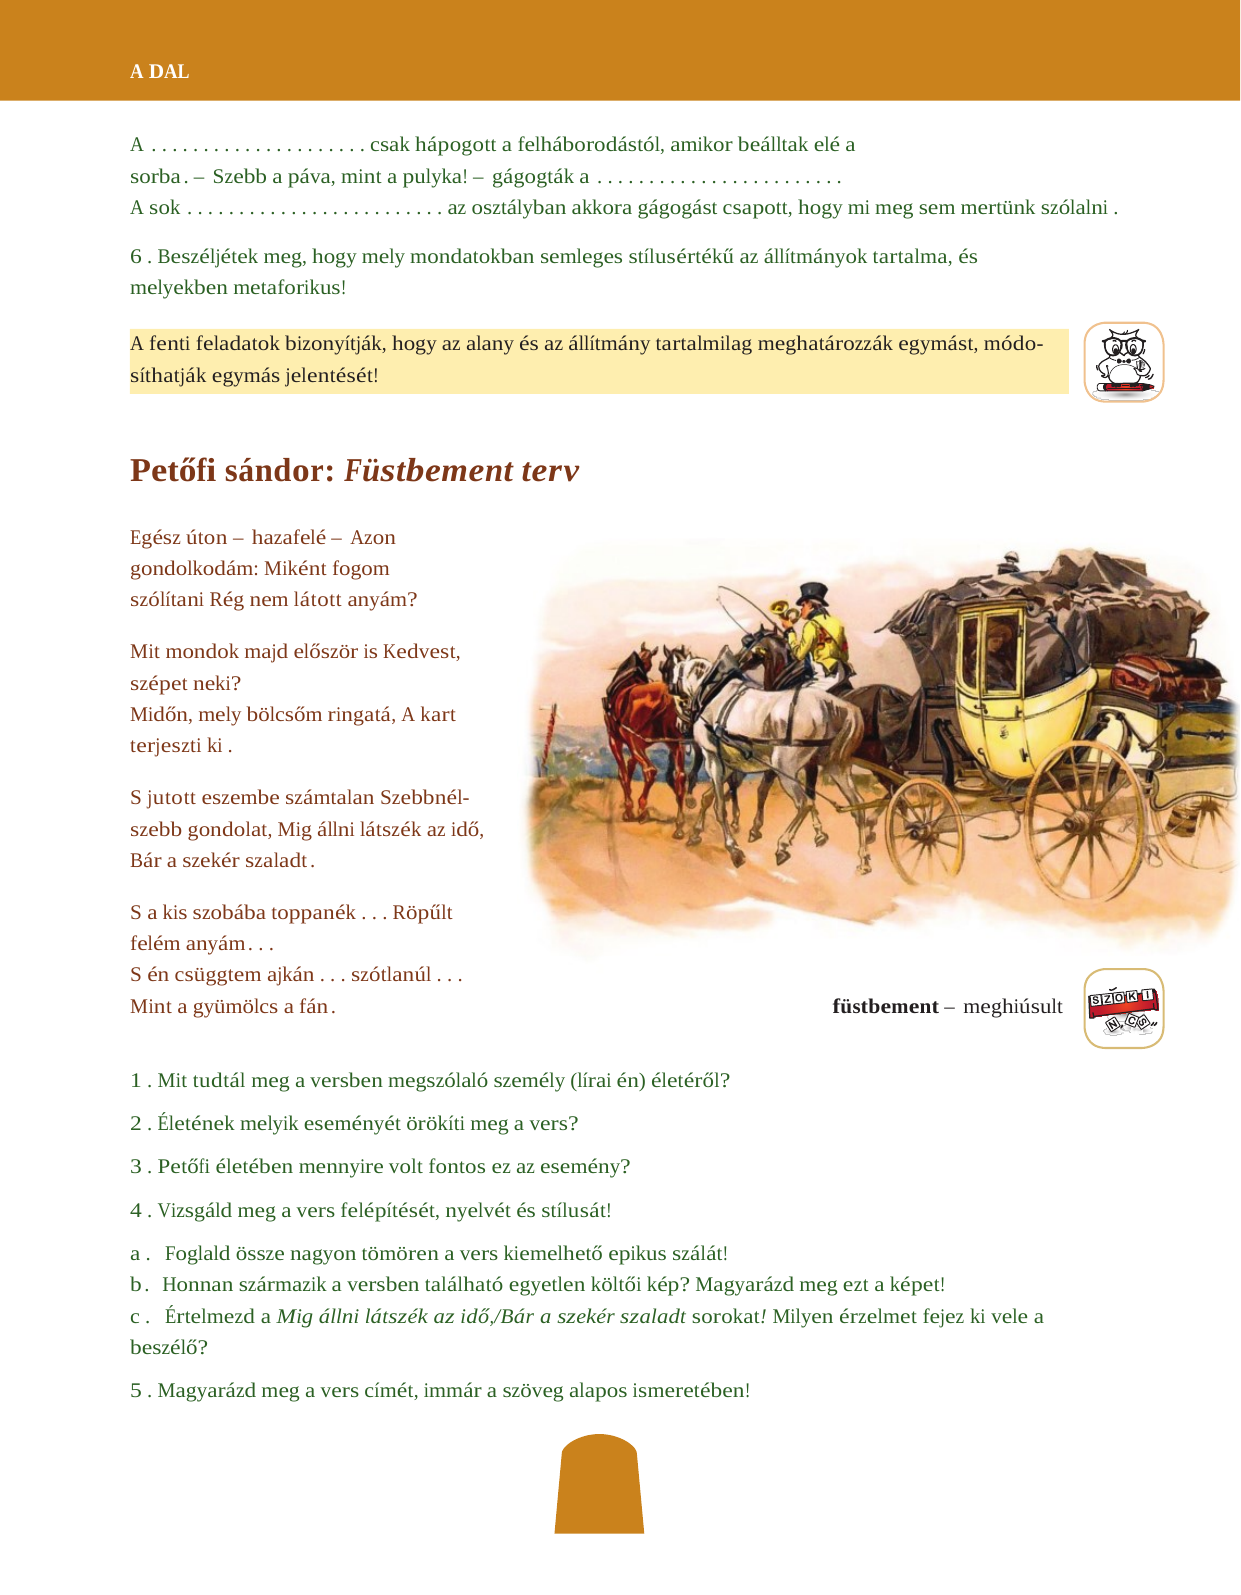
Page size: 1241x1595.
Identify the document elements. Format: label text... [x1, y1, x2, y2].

text 1 . Mit tudtál meg a versben megszólaló személy (lírai én) életéről? [130, 1068, 1154, 1092]
text Mint a gyümölcs a fán . füstbement – meghiúsult [130, 994, 1154, 1018]
text Petőfi sándor: Füstbement terv [130, 451, 1154, 489]
text 5 . Magyarázd meg a vers címét, immár a szöveg alapos ismeretében! [130, 1378, 1154, 1402]
text A fenti feladatok bizonyítják, hogy az alany és az állítmány tartalmilag meghatározzák egymást, módo-síthatják egymás jelentését! [130, 331, 1063, 387]
text Egész úton – hazafelé – Azon gondolkodám: Miként fogom szólítani Rég nem látott anyám? [130, 525, 462, 611]
picture [1151, 397, 1159, 402]
text Mit mondok majd először is Kedvest, szépet neki? [130, 639, 495, 695]
text Bár a szekér szaladt . [130, 848, 1154, 872]
picture [517, 521, 1241, 984]
text 3 . Petőfi életében mennyire volt fontos ez az esemény? [130, 1154, 1154, 1178]
text S jutott eszembe számtalan Szebbnél-szebb gondolat, Mig állni látszék az idő, [130, 785, 492, 841]
text A . . . . . . . . . . . . . . . . . . . . . csak hápogott a felháborodástól, amikor beálltak elé a sorba . – Szebb a páva, mint a pulyka! – gágogták a . . . . . . . . . . . . . . . . . . . . . . . . [130, 132, 858, 188]
text 2 . Életének melyik eseményét örökíti meg a vers? [130, 1111, 1154, 1135]
text 6 . Beszéljétek meg, hogy mely mondatokban semleges stílusértékű az állítmányok tartalma, és melyekben metaforikus! [130, 244, 1073, 299]
text Midőn, mely bölcsőm ringatá, A kart terjeszti ki . [130, 702, 514, 757]
text 4 . Vizsgáld meg a vers felépítését, nyelvét és stílusát! [130, 1198, 1154, 1222]
picture [1117, 1018, 1125, 1023]
text S én csüggtem ajkán . . . szótlanúl . . . [130, 962, 1154, 986]
text 21 [130, 1452, 1154, 1480]
picture [1102, 1024, 1153, 1037]
text c . Értelmezd a Mig állni látszék az idő,/Bár a szekér szaladt sorokat! Milyen érzelmet fejez ki vele a beszélő? [130, 1303, 1074, 1359]
text A DAL [130, 59, 1154, 83]
text b . Honnan származik a versben található egyetlen költői kép? Magyarázd meg ezt a képet! [130, 1272, 1154, 1296]
text S a kis szobába toppanék . . . Röpűlt felém anyám . . . [130, 900, 490, 955]
text A sok . . . . . . . . . . . . . . . . . . . . . . . . . az osztályban akkora gágogást csapott, hogy mi meg sem mertünk szólalni . [130, 195, 1154, 219]
picture [1091, 388, 1159, 400]
text a . Foglald össze nagyon tömören a vers kiemelhető epikus szálát! [130, 1241, 1154, 1265]
picture [1088, 989, 1141, 994]
picture [1154, 975, 1160, 984]
